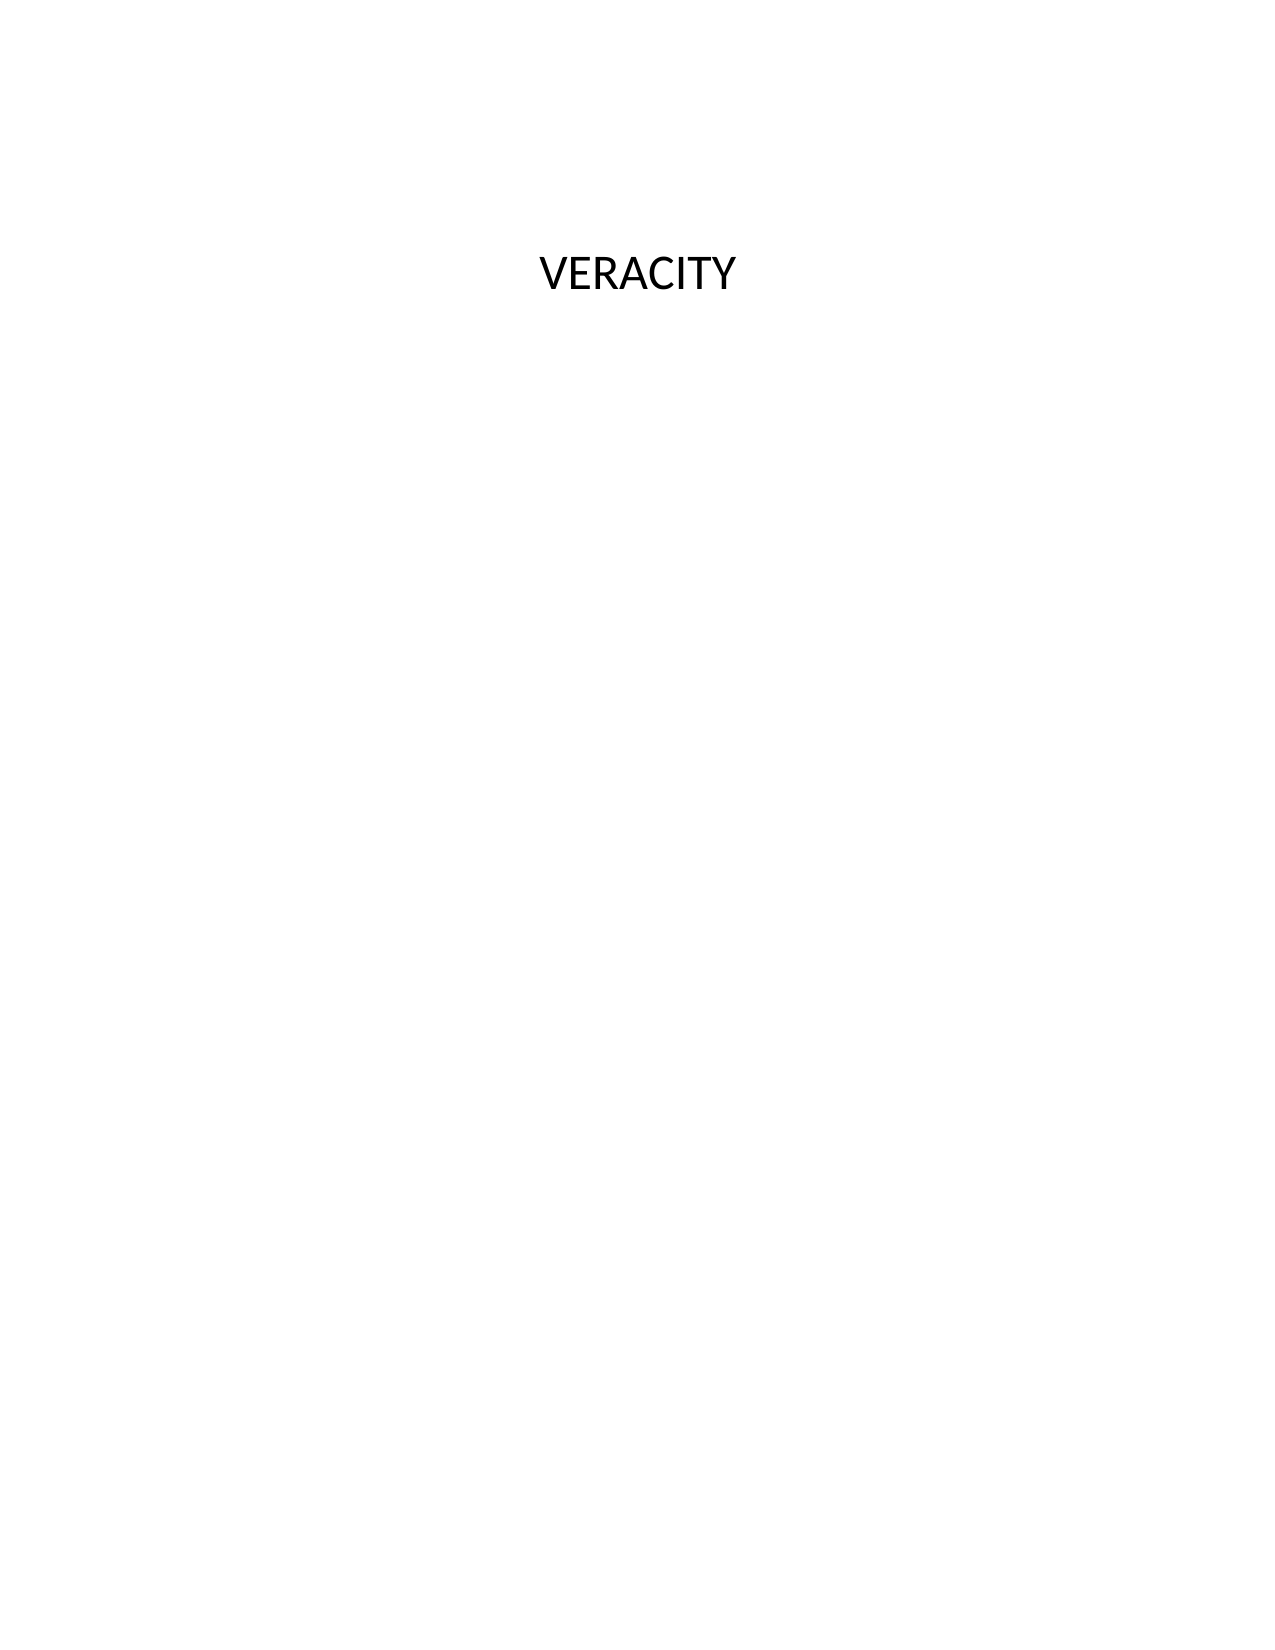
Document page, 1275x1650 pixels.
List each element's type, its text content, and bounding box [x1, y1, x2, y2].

text VERACITY [150, 241, 1125, 302]
